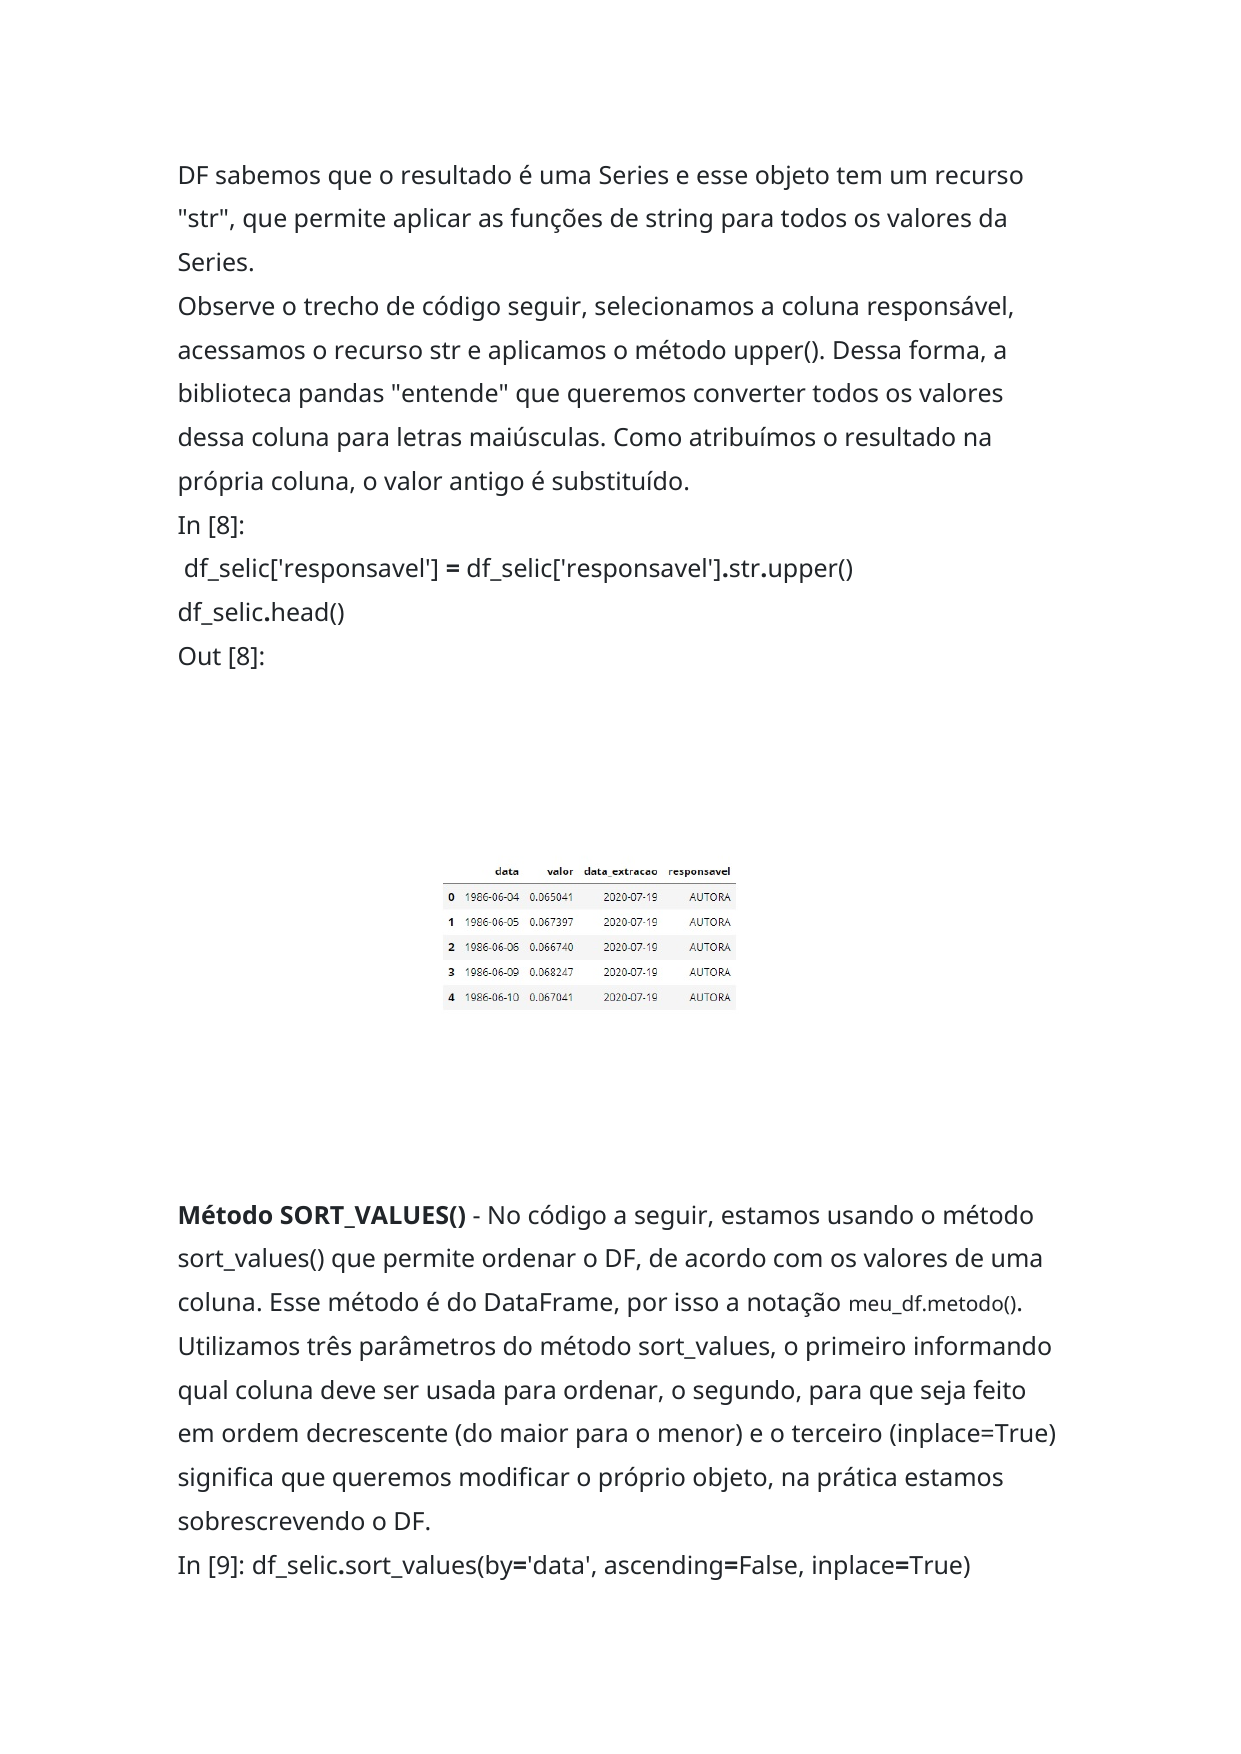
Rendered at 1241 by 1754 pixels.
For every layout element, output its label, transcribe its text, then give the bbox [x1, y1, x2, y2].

picture [177, 689, 1063, 1188]
text In [8]: [177, 498, 1063, 541]
text In [9]: df_selic.sort_values(by='data', ascending=False, inplace=True) [177, 1538, 1063, 1581]
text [177, 148, 1063, 279]
text Observe o trecho de código seguir, selecionamos a coluna responsável, acessamos o recurso str e aplicamos o método upper(). Dessa forma, a biblioteca pandas "entende" que queremos converter todos os valores dessa coluna para letras maiúsculas. Como atribuímos o resultado na própria coluna, o valor antigo é substituído. [177, 279, 1063, 498]
text df_selic['responsavel'] = df_selic['responsavel'].str.upper() [177, 541, 1063, 585]
text df_selic.head() [177, 585, 1063, 629]
text Método SORT_VALUES() - No código a seguir, estamos usando o método sort_values() que permite ordenar o DF, de acordo com os valores de uma coluna. Esse método é do DataFrame, por isso a notação meu_df.metodo(). Utilizamos três parâmetros do método sort_values, o primeiro informando qual coluna deve ser usada para ordenar, o segundo, para que seja feito em ordem decrescente (do maior para o menor) e o terceiro (inplace=True) significa que queremos modificar o próprio objeto, na prática estamos sobrescrevendo o DF. [177, 1188, 1063, 1538]
text Out [8]: [177, 629, 1063, 673]
